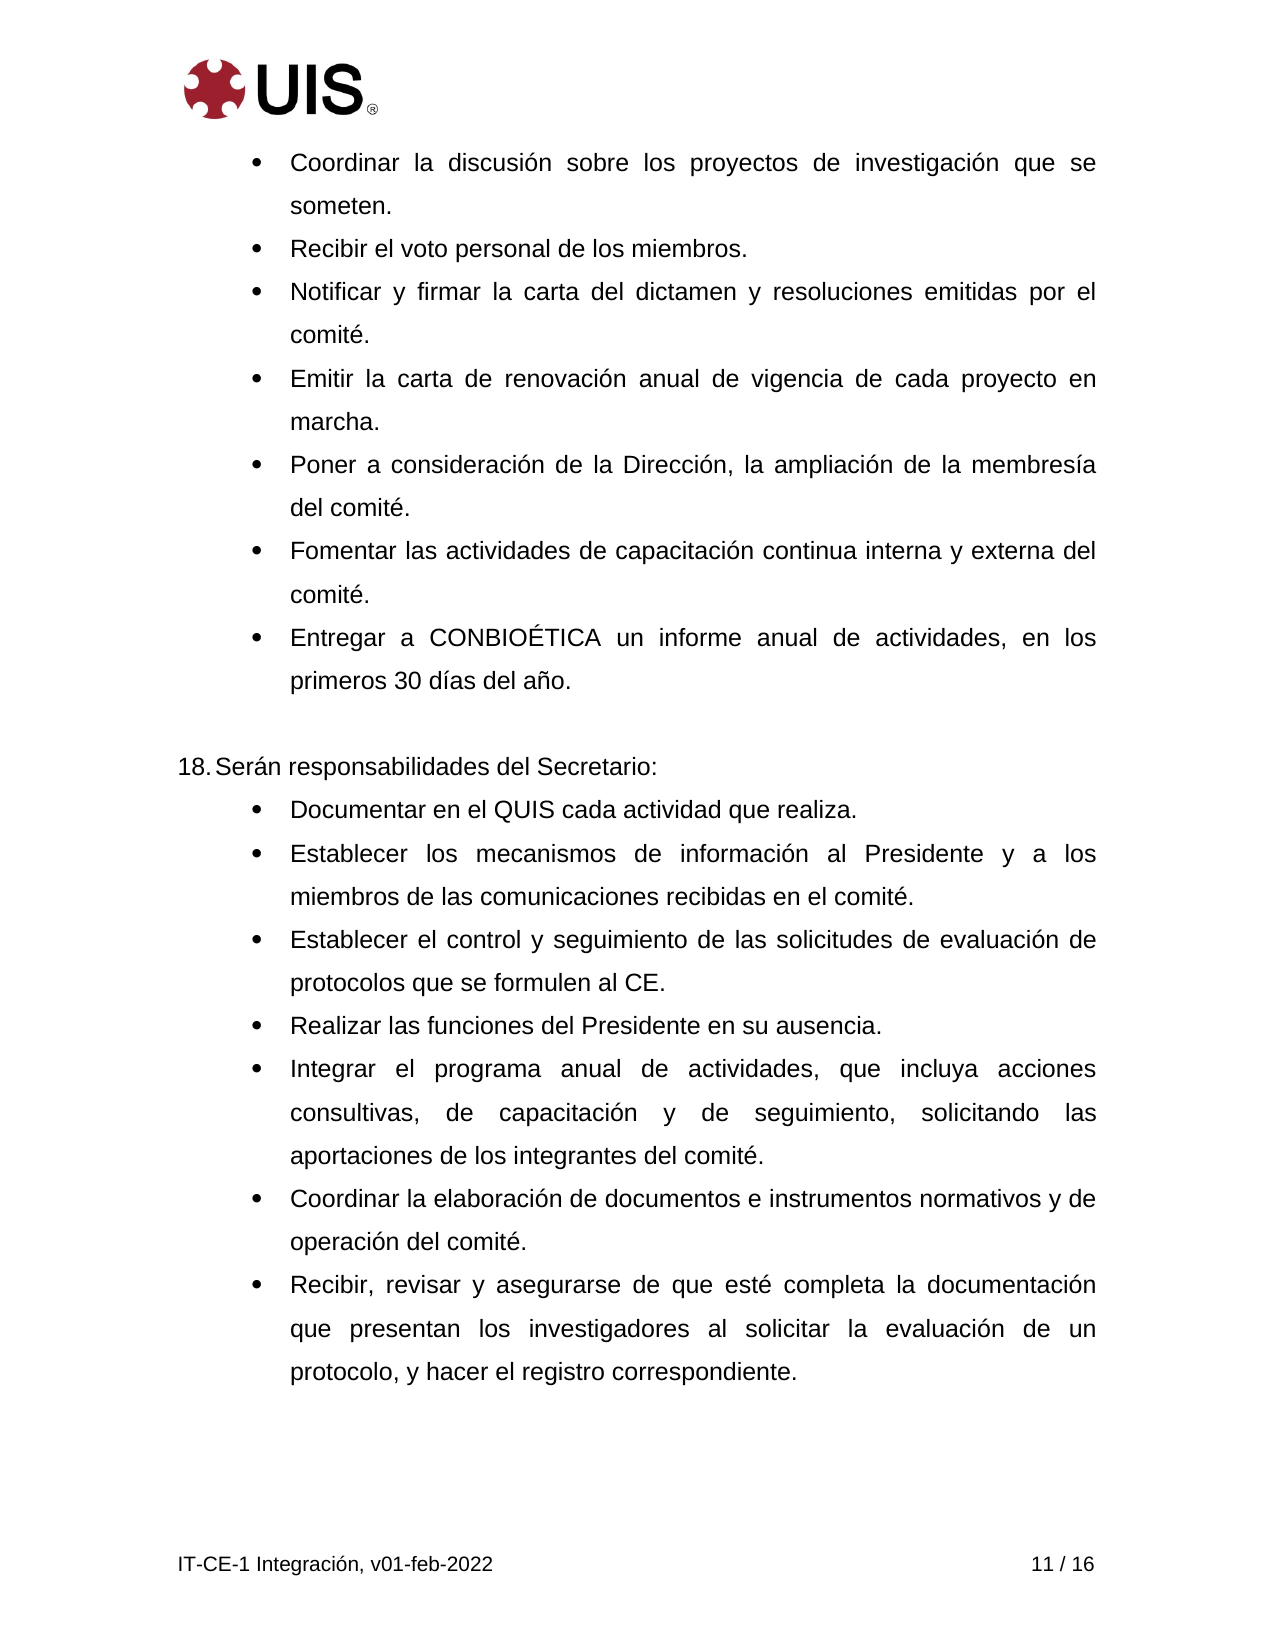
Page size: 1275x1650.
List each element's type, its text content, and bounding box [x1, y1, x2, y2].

list Coordinar la elaboración de documentos e instrumentos normativos y de operación del comité. [252, 1184, 1098, 1256]
list Coordinar la discusión sobre los proyectos de investigación que se someten. [252, 148, 1098, 220]
list Entregar a CONBIOÉTICA un informe anual de actividades, en los primeros 30 días del año. [252, 623, 1098, 695]
list Recibir, revisar y asegurarse de que esté completa la documentación que presentan los investigadores al solicitar la evaluación de un protocolo, y hacer el registro correspondiente. [252, 1270, 1098, 1385]
list Emitir la carta de renovación anual de vigencia de cada proyecto en marcha. [252, 364, 1098, 436]
list Notificar y firmar la carta del dictamen y resoluciones emitidas por el comité. [252, 277, 1098, 349]
list Fomentar las actividades de capacitación continua interna y externa del comité. [252, 536, 1098, 608]
list Recibir el voto personal de los miembros. [252, 234, 1098, 263]
list Establecer el control y seguimiento de las solicitudes de evaluación de protocolos que se formulen al CE. [252, 925, 1098, 997]
list Documentar en el QUIS cada actividad que realiza. [252, 795, 1098, 824]
list Serán responsabilidades del Secretario: [177, 752, 1098, 781]
picture [182, 57, 380, 121]
list Establecer los mecanismos de información al Presidente y a los miembros de las comunicaciones recibidas en el comité. [252, 838, 1098, 911]
list Realizar las funciones del Presidente en su ausencia. [252, 1011, 1098, 1040]
list Integrar el programa anual de actividades, que incluya acciones consultivas, de capacitación y de seguimiento, solicitando las aportaciones de los integrantes del comité. [252, 1054, 1098, 1169]
list Poner a consideración de la Dirección, la ampliación de la membresía del comité. [252, 450, 1098, 522]
